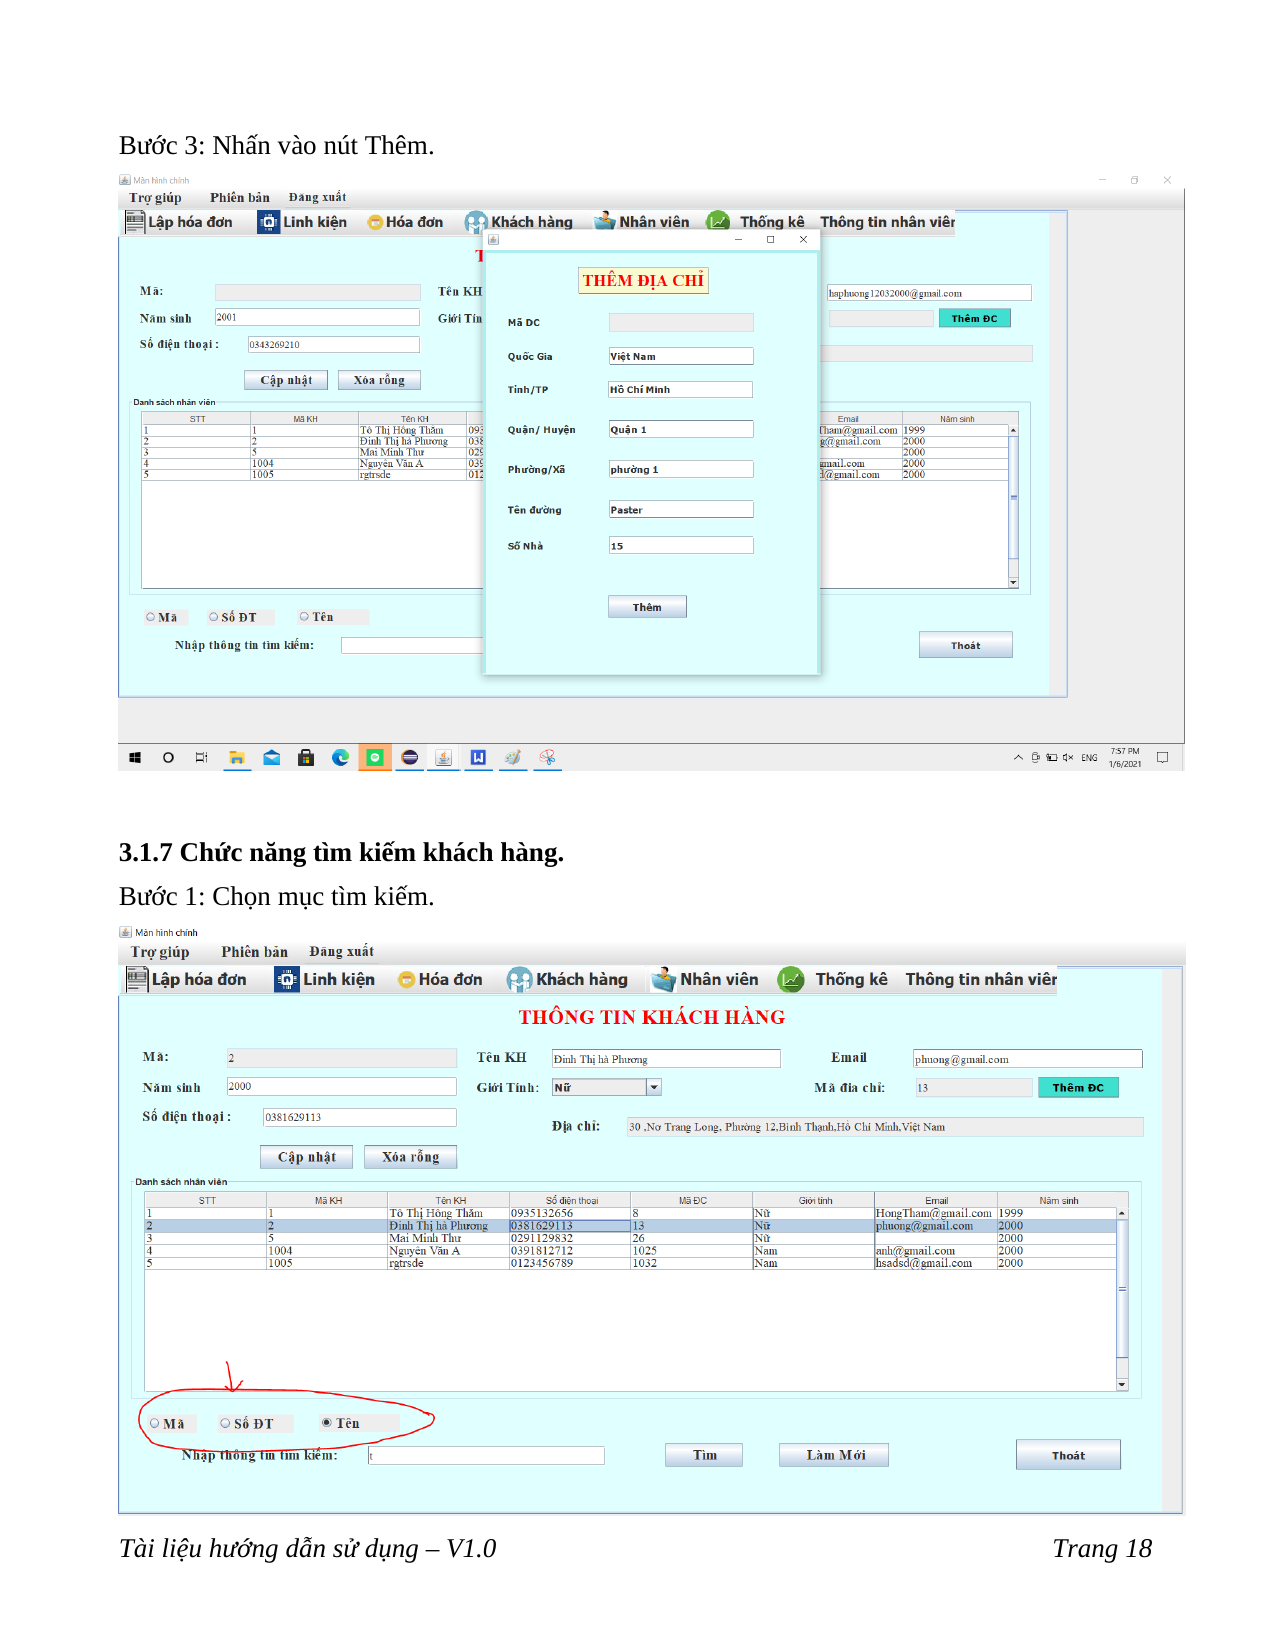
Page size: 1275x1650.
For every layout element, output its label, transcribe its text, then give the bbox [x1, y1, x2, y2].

text 3.1.7 Chức năng tìm kiếm khách hàng. [118, 836, 1186, 868]
text Bước 1: Chọn mục tìm kiếm. [118, 880, 1186, 911]
picture [118, 172, 1185, 771]
text Bước 3: Nhấn vào nút Thêm. [118, 129, 1186, 160]
picture [118, 923, 1186, 1516]
